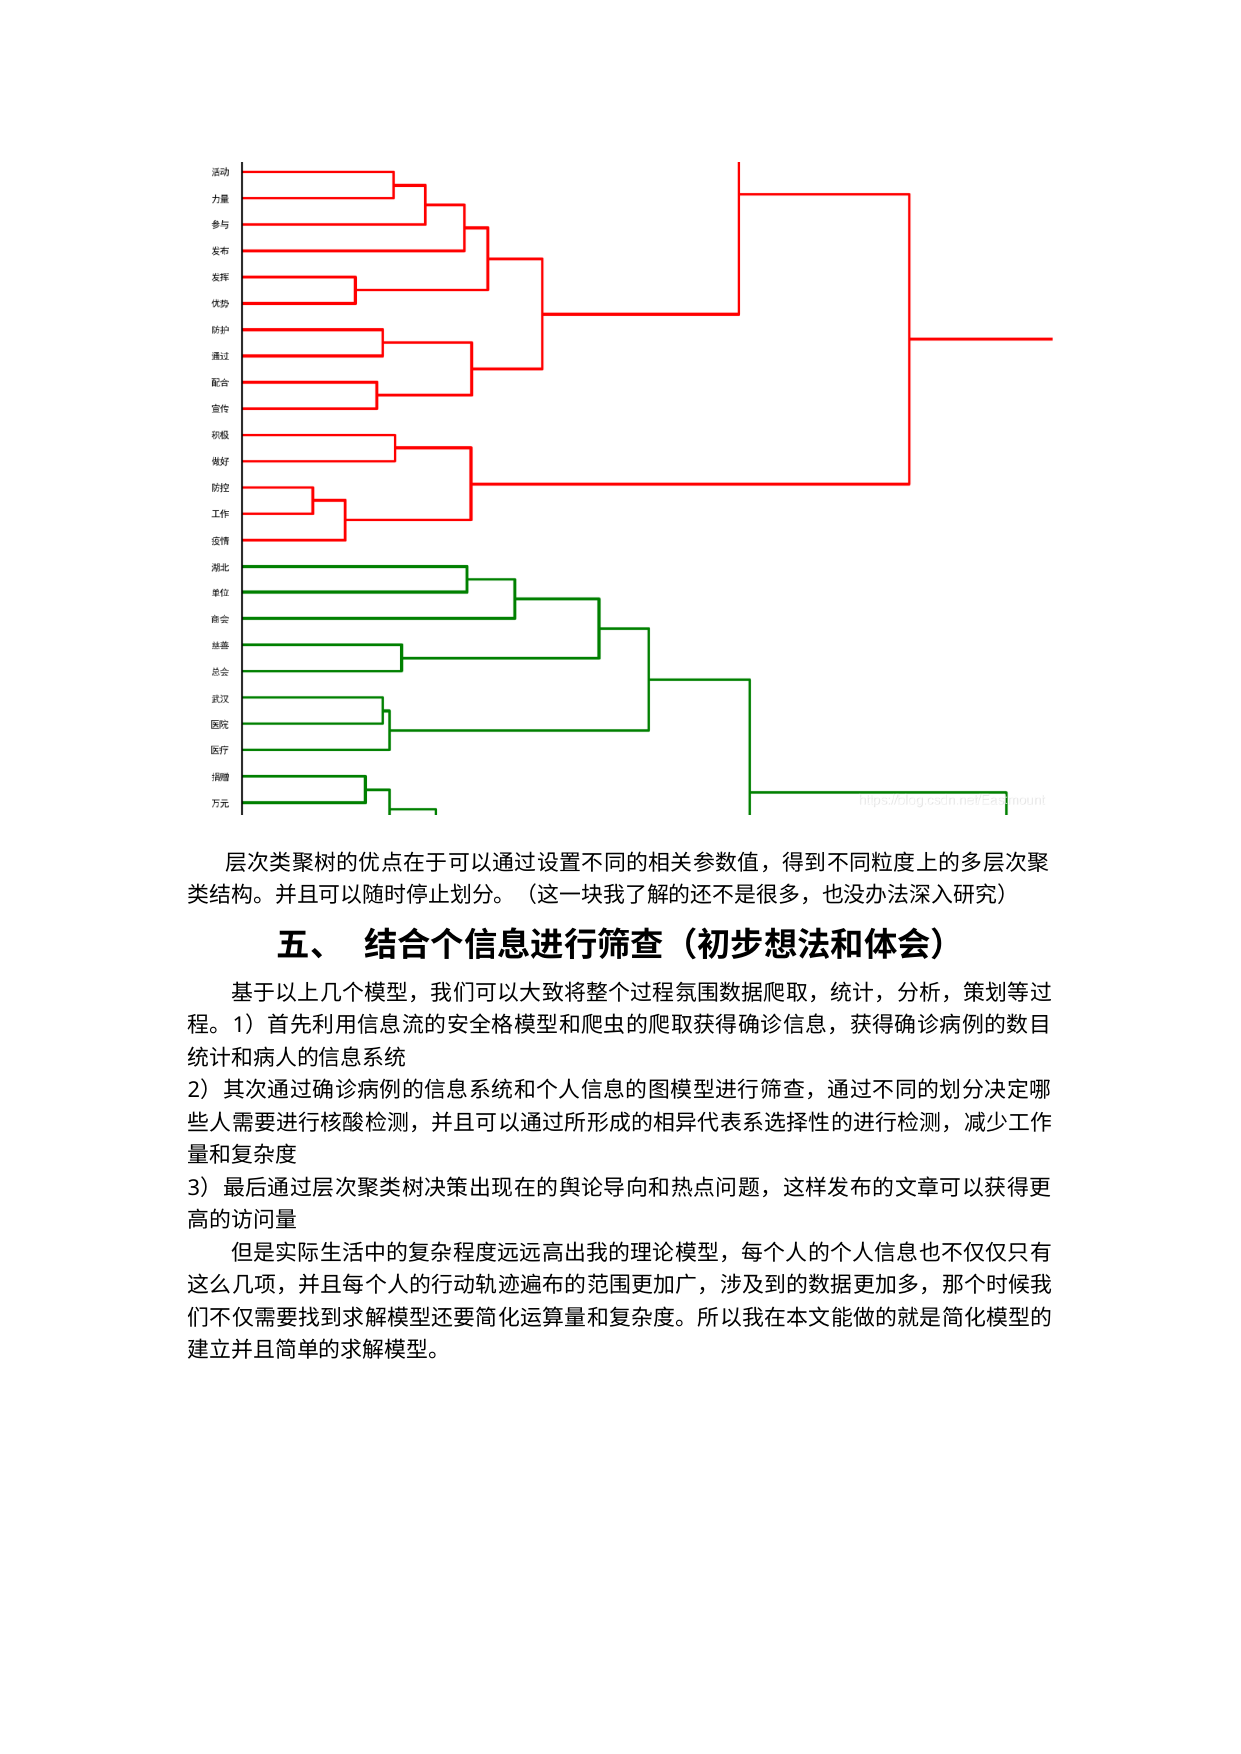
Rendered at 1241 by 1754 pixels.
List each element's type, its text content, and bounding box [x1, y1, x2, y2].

text 但是实际生活中的复杂程度远远高出我的理论模型，每个人的个人信息也不仅仅只有这么几项，并且每个人的行动轨迹遍布的范围更加广，涉及到的数据更加多，那个时候我们不仅需要找到求解模型还要简化运算量和复杂度。所以我在本文能做的就是简化模型的建立并且简单的求解模型。 [187, 1234, 1053, 1364]
text 基于以上几个模型，我们可以大致将整个过程氛围数据爬取，统计，分析，策划等过程。1）首先利用信息流的安全格模型和爬虫的爬取获得确诊信息，获得确诊病例的数目统计和病人的信息系统 [187, 974, 1053, 1072]
text 层次类聚树的优点在于可以通过设置不同的相关参数值，得到不同粒度上的多层次聚类结构。并且可以随时停止划分。（这一块我了解的还不是很多，也没办法深入研究） [187, 844, 1053, 909]
picture [187, 162, 1053, 815]
text 2）其次通过确诊病例的信息系统和个人信息的图模型进行筛查，通过不同的划分决定哪些人需要进行核酸检测，并且可以通过所形成的相异代表系选择性的进行检测，减少工作量和复杂度 [187, 1072, 1053, 1169]
text 3）最后通过层次聚类树决策出现在的舆论导向和热点问题，这样发布的文章可以获得更高的访问量 [187, 1169, 1053, 1234]
list 结合个信息进行筛查（初步想法和体会） [187, 909, 1053, 974]
